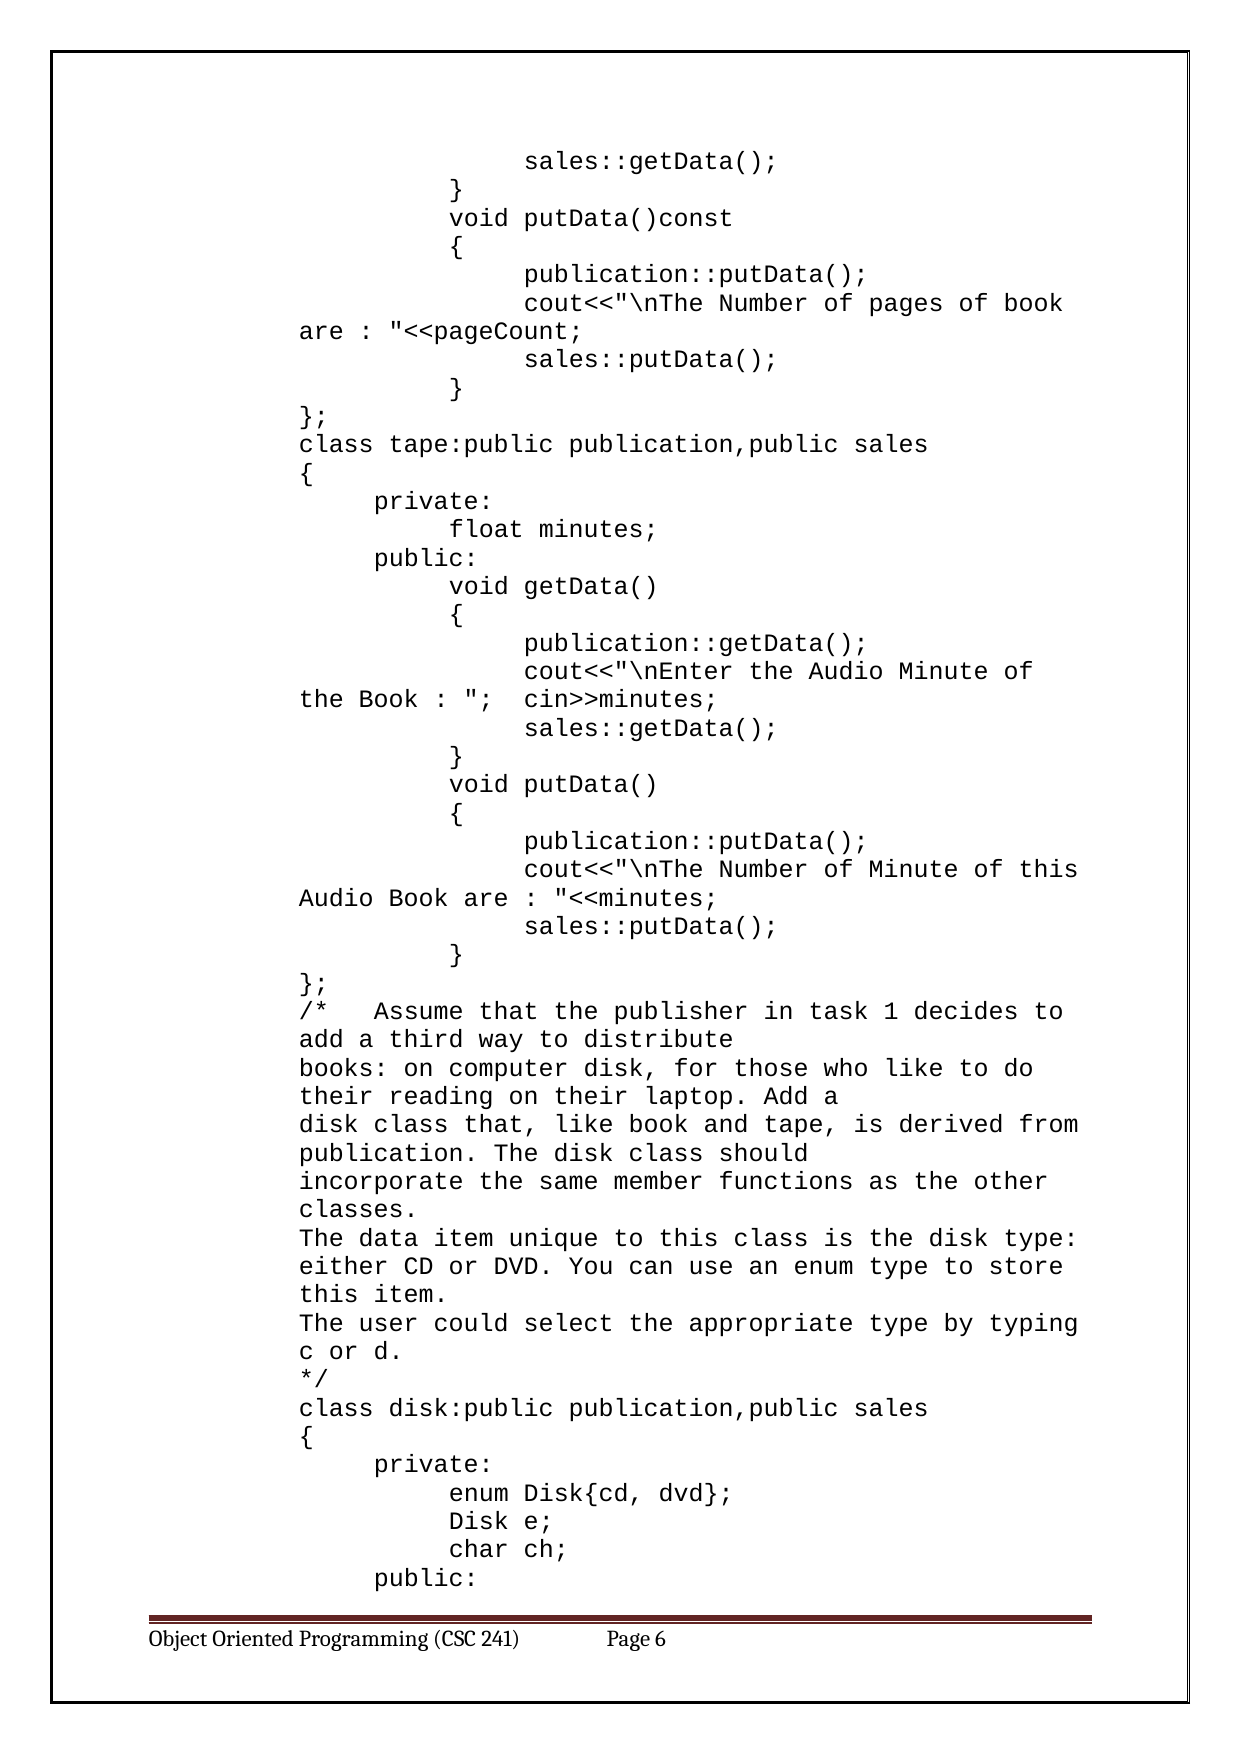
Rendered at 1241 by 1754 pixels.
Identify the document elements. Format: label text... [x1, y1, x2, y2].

list } [298, 743, 1092, 772]
list sales::getData(); [298, 715, 1092, 743]
list cout<<"\nThe Number of Minute of this Audio Book are : "<<minutes; [298, 857, 1092, 913]
list class disk:public publication,public sales [298, 1395, 1092, 1423]
list void getData() [298, 573, 1092, 602]
list } [298, 942, 1092, 970]
list } [298, 177, 1092, 205]
list { [298, 1423, 1092, 1452]
list incorporate the same member functions as the other classes. [298, 1168, 1092, 1225]
list publication::getData(); [298, 630, 1092, 658]
list }; [298, 403, 1092, 432]
list */ [298, 1367, 1092, 1395]
list publication::putData(); [298, 828, 1092, 857]
list sales::getData(); [298, 148, 1092, 177]
list Disk e; [298, 1508, 1092, 1537]
list float minutes; [298, 517, 1092, 545]
list void putData() [298, 772, 1092, 800]
list { [298, 460, 1092, 488]
list disk class that, like book and tape, is derived from publication. The disk class should [298, 1112, 1092, 1168]
list enum Disk{cd, dvd}; [298, 1480, 1092, 1508]
list private: [298, 1452, 1092, 1480]
list public: [298, 1565, 1092, 1593]
list sales::putData(); [298, 913, 1092, 942]
list { [298, 602, 1092, 630]
list char ch; [298, 1537, 1092, 1565]
list private: [298, 488, 1092, 517]
list The data item unique to this class is the disk type: either CD or DVD. You can use an enum type to store this item. [298, 1225, 1092, 1310]
list publication::putData(); [298, 262, 1092, 290]
list } [298, 375, 1092, 403]
list void putData()const [298, 205, 1092, 233]
list books: on computer disk, for those who like to do their reading on their laptop. Add a [298, 1055, 1092, 1112]
list }; [298, 970, 1092, 998]
list The user could select the appropriate type by typing c or d. [298, 1310, 1092, 1367]
list { [298, 800, 1092, 828]
list public: [298, 545, 1092, 573]
list cout<<"\nEnter the Audio Minute of the Book : "; cin>>minutes; [298, 658, 1092, 715]
list { [298, 233, 1092, 262]
list class tape:public publication,public sales [298, 432, 1092, 460]
list sales::putData(); [298, 347, 1092, 375]
list /* Assume that the publisher in task 1 decides to add a third way to distribute [298, 998, 1092, 1055]
list cout<<"\nThe Number of pages of book are : "<<pageCount; [298, 290, 1092, 347]
